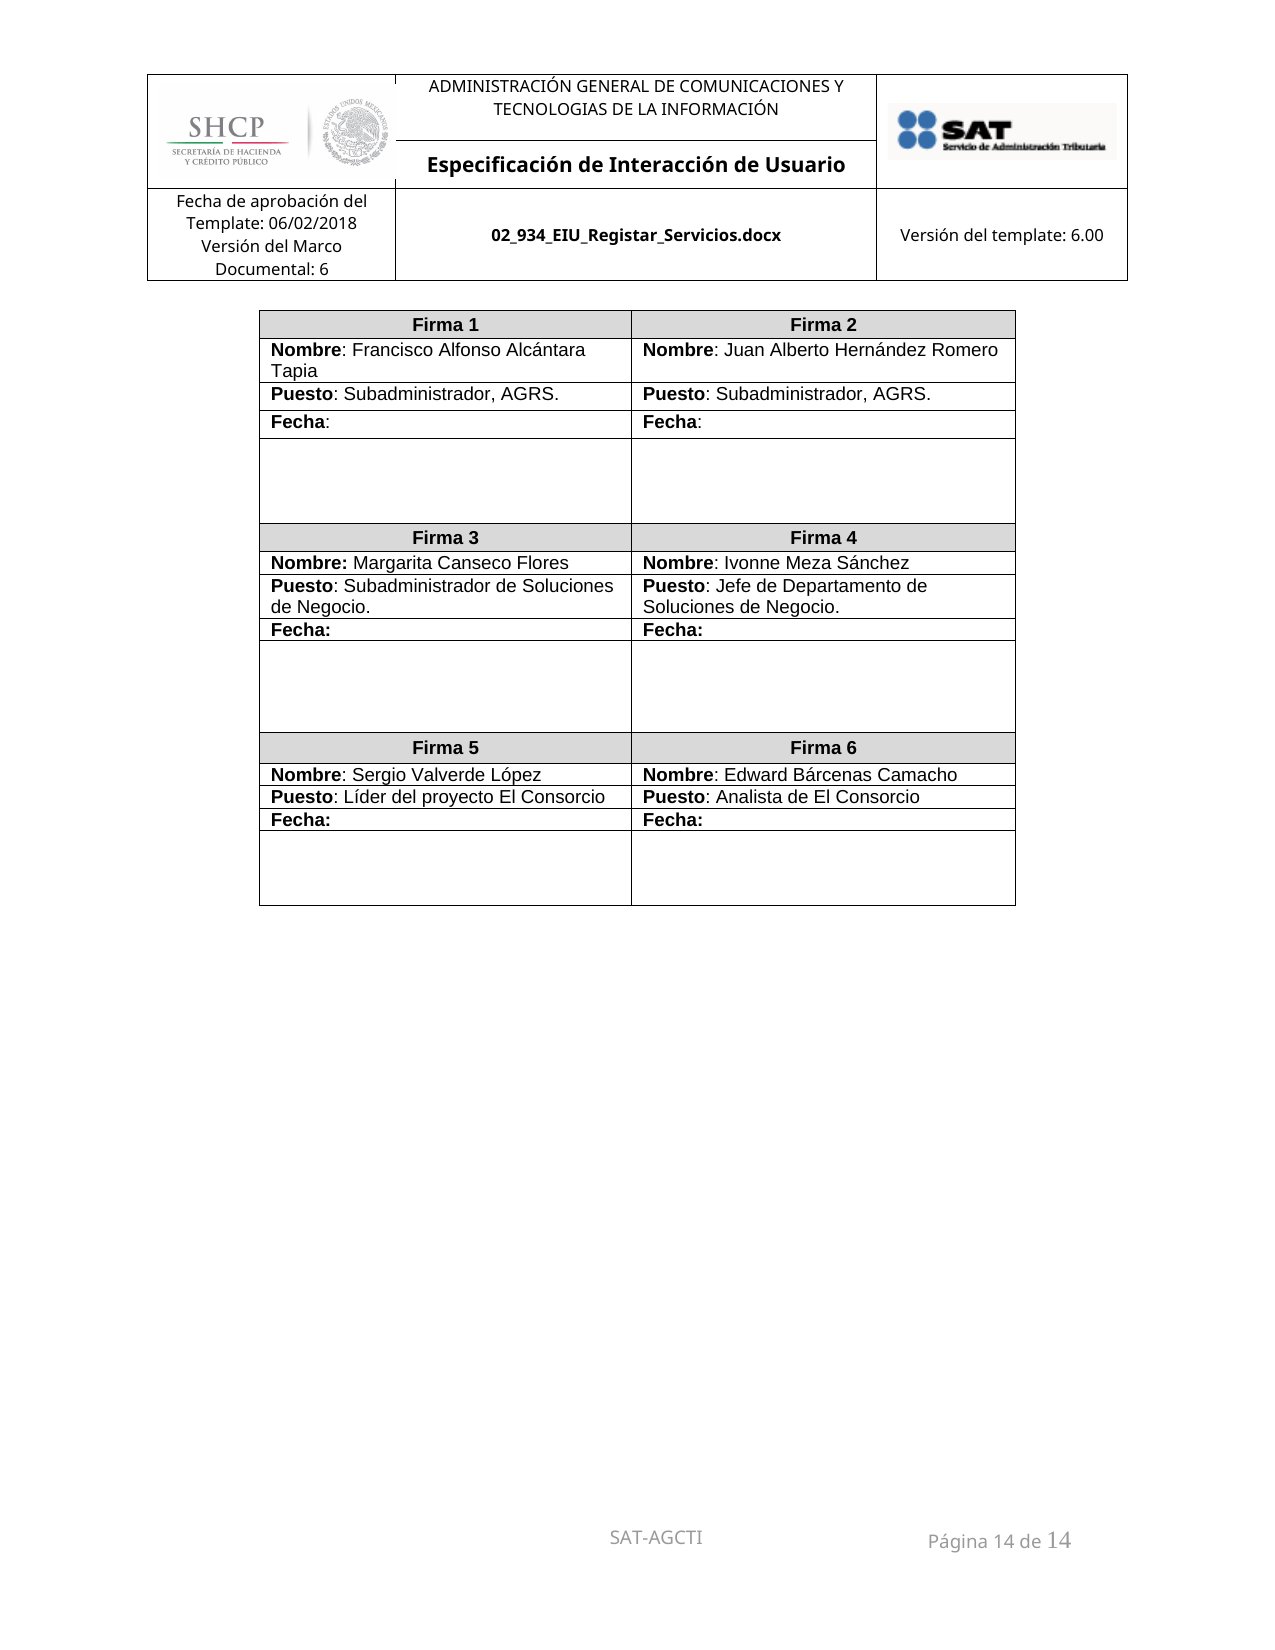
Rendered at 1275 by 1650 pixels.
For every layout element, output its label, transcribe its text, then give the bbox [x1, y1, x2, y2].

table_cell [632, 831, 1015, 905]
table_cell [260, 439, 631, 523]
table_cell Puesto: Subadministrador, AGRS. [632, 383, 1015, 410]
table_cell Fecha: [260, 619, 631, 640]
table_cell Puesto: Jefe de Departamento de Soluciones de Negocio. [632, 575, 1015, 618]
picture [158, 84, 396, 179]
table_cell Fecha: [632, 809, 1015, 830]
table_cell Puesto: Analista de El Consorcio [632, 786, 1015, 808]
picture [887, 103, 1117, 160]
table_cell Fecha: [260, 809, 631, 830]
table_cell [632, 641, 1015, 732]
table_cell Fecha: [632, 619, 1015, 640]
table_cell Firma 6 [632, 733, 1015, 763]
table_cell Nombre: Juan Alberto Hernández Romero [632, 339, 1015, 382]
table_cell Puesto: Subadministrador de Soluciones de Negocio. [260, 575, 631, 618]
table_cell Firma 5 [260, 733, 631, 763]
table_cell Firma 4 [632, 524, 1015, 551]
table_cell Firma 3 [260, 524, 631, 551]
table_cell [260, 641, 631, 732]
table_cell Firma 1 [260, 311, 631, 338]
table_cell [632, 439, 1015, 523]
table_cell Nombre: Sergio Valverde López [260, 764, 631, 785]
table_cell Puesto: Subadministrador, AGRS. [260, 383, 631, 410]
table_cell Puesto: Líder del proyecto El Consorcio [260, 786, 631, 808]
table_cell Nombre: Margarita Canseco Flores [260, 552, 631, 573]
table_cell Firma 2 [632, 311, 1015, 338]
table_cell Nombre: Francisco Alfonso Alcántara Tapia [260, 339, 631, 382]
table_cell Fecha: [632, 411, 1015, 437]
table_cell Nombre: Edward Bárcenas Camacho [632, 764, 1015, 785]
table_cell [260, 831, 631, 905]
table_cell Nombre: Ivonne Meza Sánchez [632, 552, 1015, 573]
table_cell Fecha: [260, 411, 631, 437]
